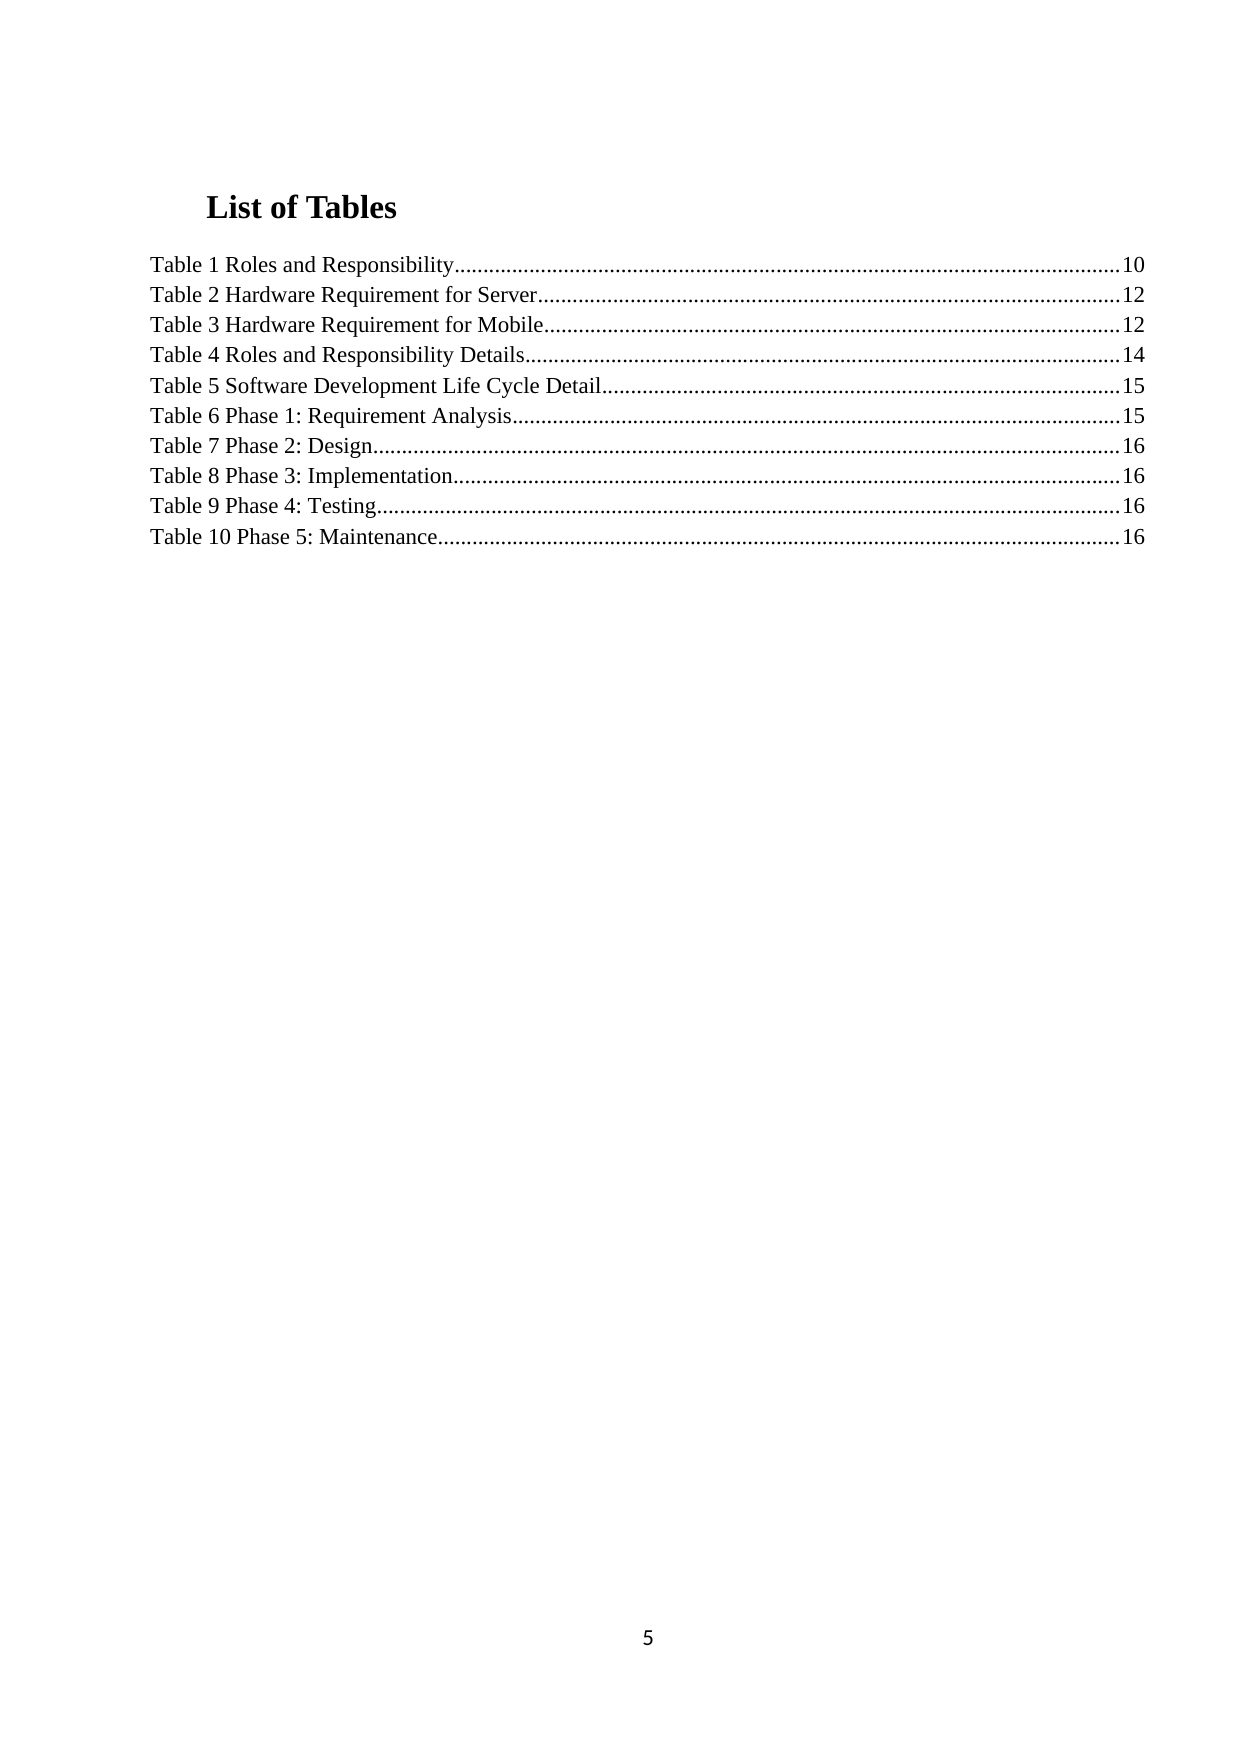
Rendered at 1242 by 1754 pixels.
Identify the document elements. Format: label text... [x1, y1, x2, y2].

text Table 2 Hardware Requirement for Server 12 [150, 281, 1146, 307]
text Table 10 Phase 5: Maintenance 16 [150, 523, 1146, 549]
text Table 4 Roles and Responsibility Details 14 [150, 341, 1146, 368]
subtitle List of Tables [150, 187, 1146, 226]
text Table 5 Software Development Life Cycle Detail 15 [150, 372, 1146, 398]
text Table 3 Hardware Requirement for Mobile 12 [150, 311, 1146, 338]
text Table 6 Phase 1: Requirement Analysis 15 [150, 402, 1146, 428]
text Table 8 Phase 3: Implementation 16 [150, 462, 1146, 489]
text Table 7 Phase 2: Design 16 [150, 432, 1146, 458]
text Table 9 Phase 4: Testing 16 [150, 492, 1146, 519]
text Table 1 Roles and Responsibility 10 [150, 251, 1146, 277]
